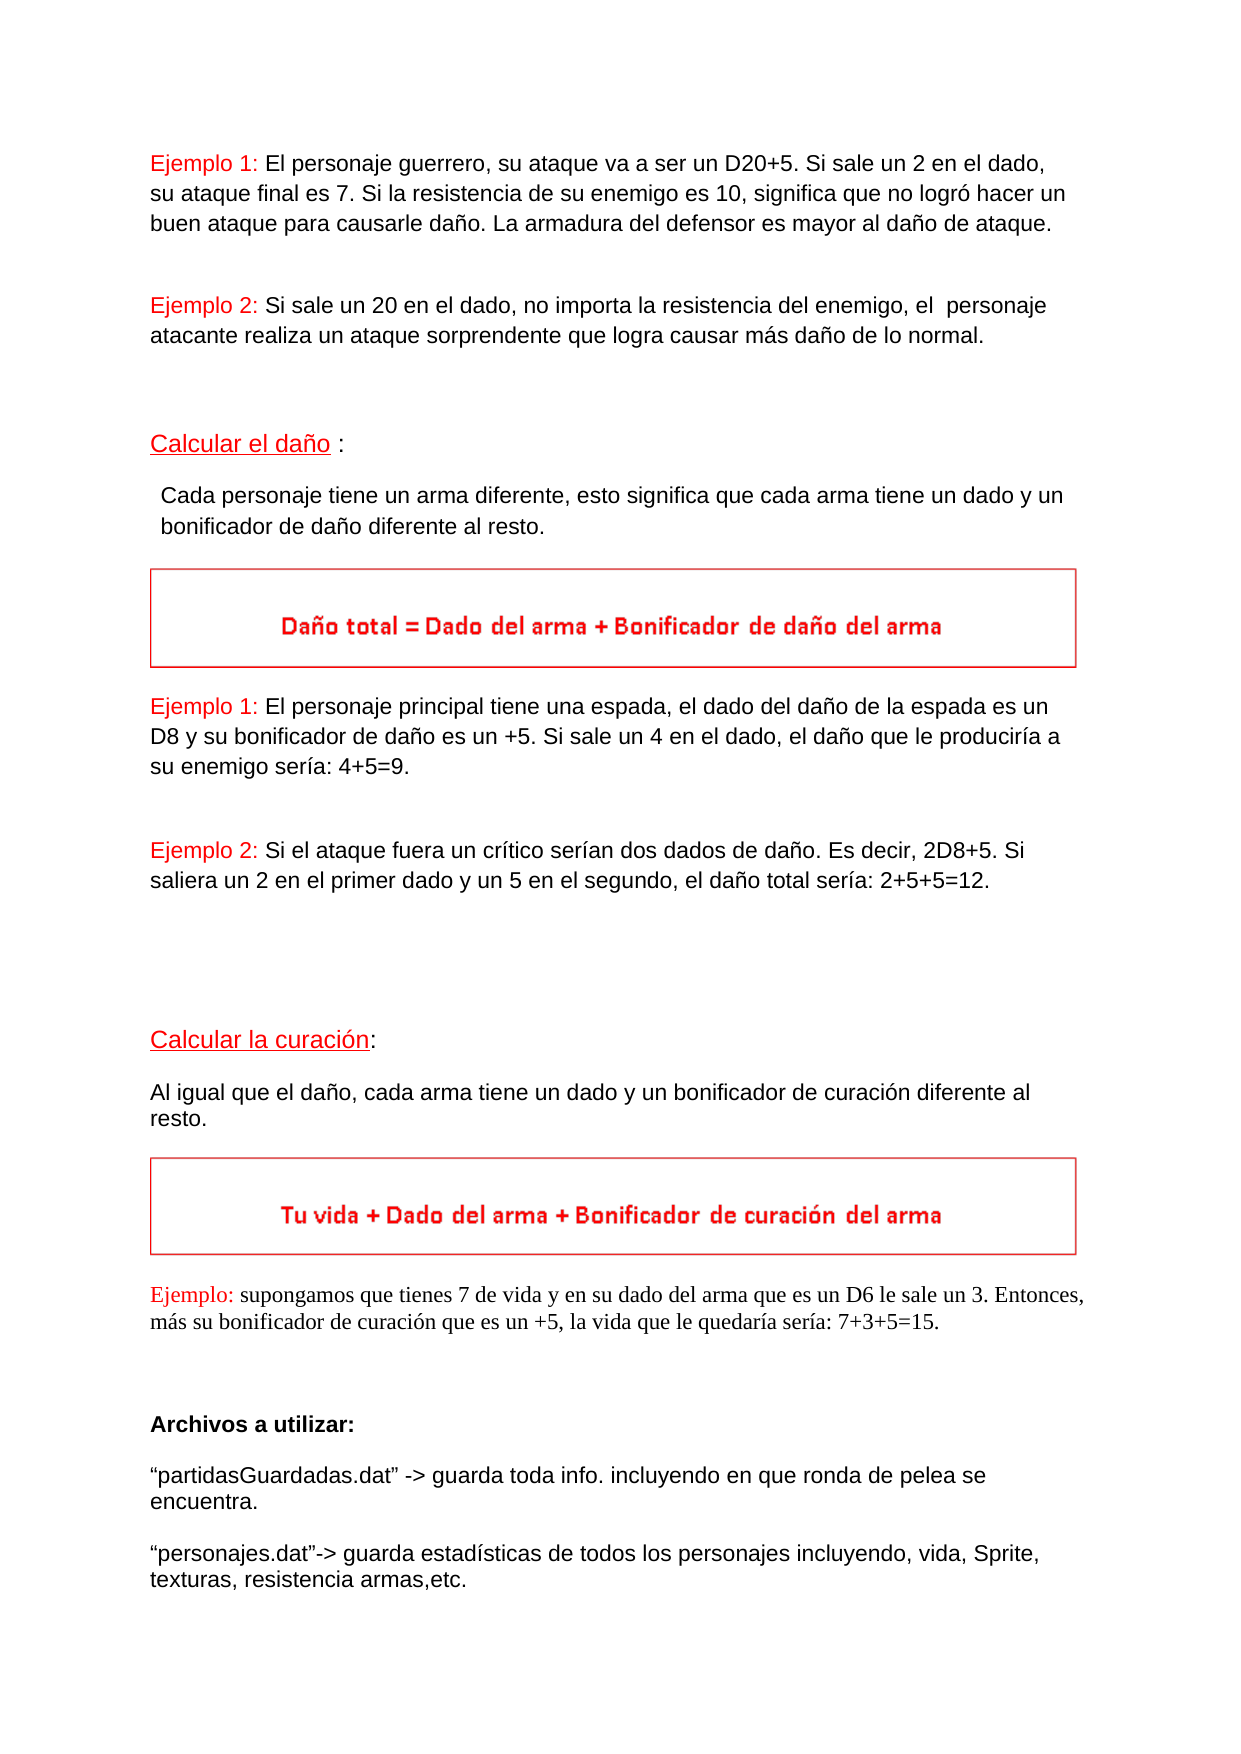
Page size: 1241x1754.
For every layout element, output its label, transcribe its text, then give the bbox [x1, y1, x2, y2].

text Ejemplo 1: El personaje principal tiene una espada, el dado del daño de la espada es un D8 y su bonificador de daño es un +5. Si sale un 4 en el dado, el daño que le produciría a su enemigo sería: 4+5=9. [150, 693, 1071, 780]
text Calcular la curación: [150, 1025, 1090, 1054]
text Cada personaje tiene un arma diferente, esto significa que cada arma tiene un dado y un bonificador de daño diferente al resto. [160, 482, 1067, 539]
text Ejemplo 2: Si sale un 20 en el dado, no importa la resistencia del enemigo, el personaje atacante realiza un ataque sorprendente que logra causar más daño de lo normal. [150, 292, 1090, 348]
text Al igual que el daño, cada arma tiene un dado y un bonificador de curación diferente al resto. [150, 1079, 1090, 1132]
text “partidasGuardadas.dat” -> guarda toda info. incluyendo en que ronda de pelea se encuentra. [150, 1462, 1090, 1515]
picture [150, 1156, 1080, 1257]
text Ejemplo 2: Si el ataque fuera un crítico serían dos dados de daño. Es decir, 2D8+5. Si saliera un 2 en el primer dado y un 5 en el segundo, el daño total sería: 2+5+5=12. [150, 837, 1071, 893]
picture [150, 567, 1080, 668]
text Ejemplo: supongamos que tienes 7 de vida y en su dado del arma que es un D6 le sale un 3. Entonces, más su bonificador de curación que es un +5, la vida que le quedaría sería: 7+3+5=15. [150, 1282, 1090, 1334]
text Calcular el daño : [150, 429, 1090, 457]
text Archivos a utilizar: [150, 1411, 1090, 1437]
text “personajes.dat”-> guarda estadísticas de todos los personajes incluyendo, vida, Sprite, texturas, resistencia armas,etc. [150, 1540, 1090, 1592]
text Ejemplo 1: El personaje guerrero, su ataque va a ser un D20+5. Si sale un 2 en el dado, su ataque final es 7. Si la resistencia de su enemigo es 10, significa que no logró hacer un buen ataque para causarle daño. La armadura del defensor es mayor al daño de ataque. [150, 150, 1067, 237]
